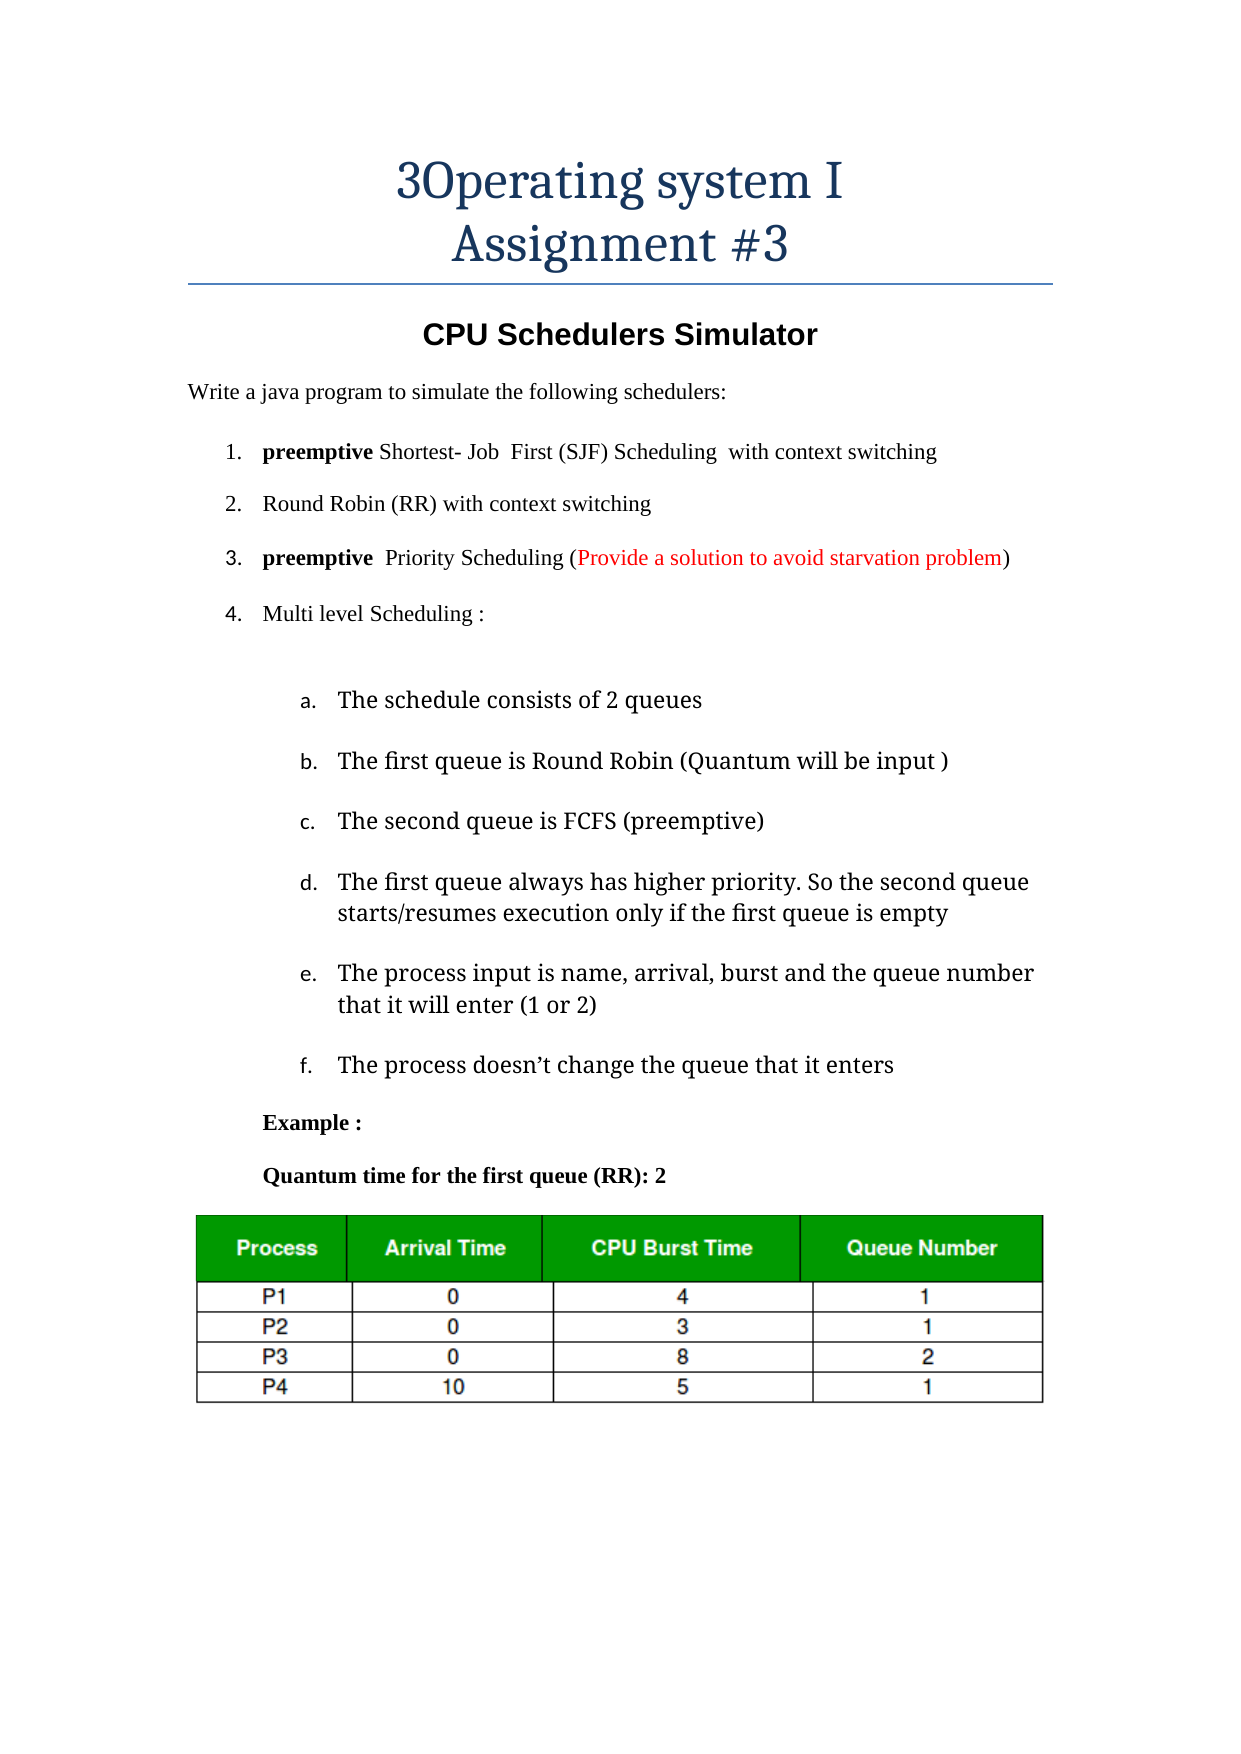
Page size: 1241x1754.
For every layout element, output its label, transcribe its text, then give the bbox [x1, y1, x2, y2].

list Quantum time for the first queue (RR): 2 [262, 1162, 1053, 1188]
list preemptive Shortest- Job First (SJF) Scheduling with context switching [225, 438, 1053, 464]
list The schedule consists of 2 queues [300, 684, 1053, 716]
title 3Operating system I [187, 150, 1053, 212]
list The process doesn’t change the queue that it enters [300, 1049, 1053, 1080]
list Round Robin (RR) with context switching [225, 490, 1053, 517]
list The first queue is Round Robin (Quantum will be input ) [300, 745, 1053, 776]
text Write a java program to simulate the following schedulers: [187, 378, 1053, 405]
list The second queue is FCFS (preemptive) [300, 805, 1053, 836]
title Assignment #3 [187, 212, 1053, 285]
list Example : [262, 1109, 1053, 1136]
list The first queue always has higher priority. So the second queue starts/resumes execution only if the first queue is empty [300, 866, 1053, 928]
list Multi level Scheduling : [225, 599, 1053, 627]
list preemptive Priority Scheduling (Provide a solution to avoid starvation problem) [225, 543, 1053, 571]
picture [195, 1215, 1045, 1469]
text CPU Schedulers Simulator [187, 316, 1053, 352]
list The process input is name, arrival, burst and the queue number that it will enter (1 or 2) [300, 957, 1053, 1020]
